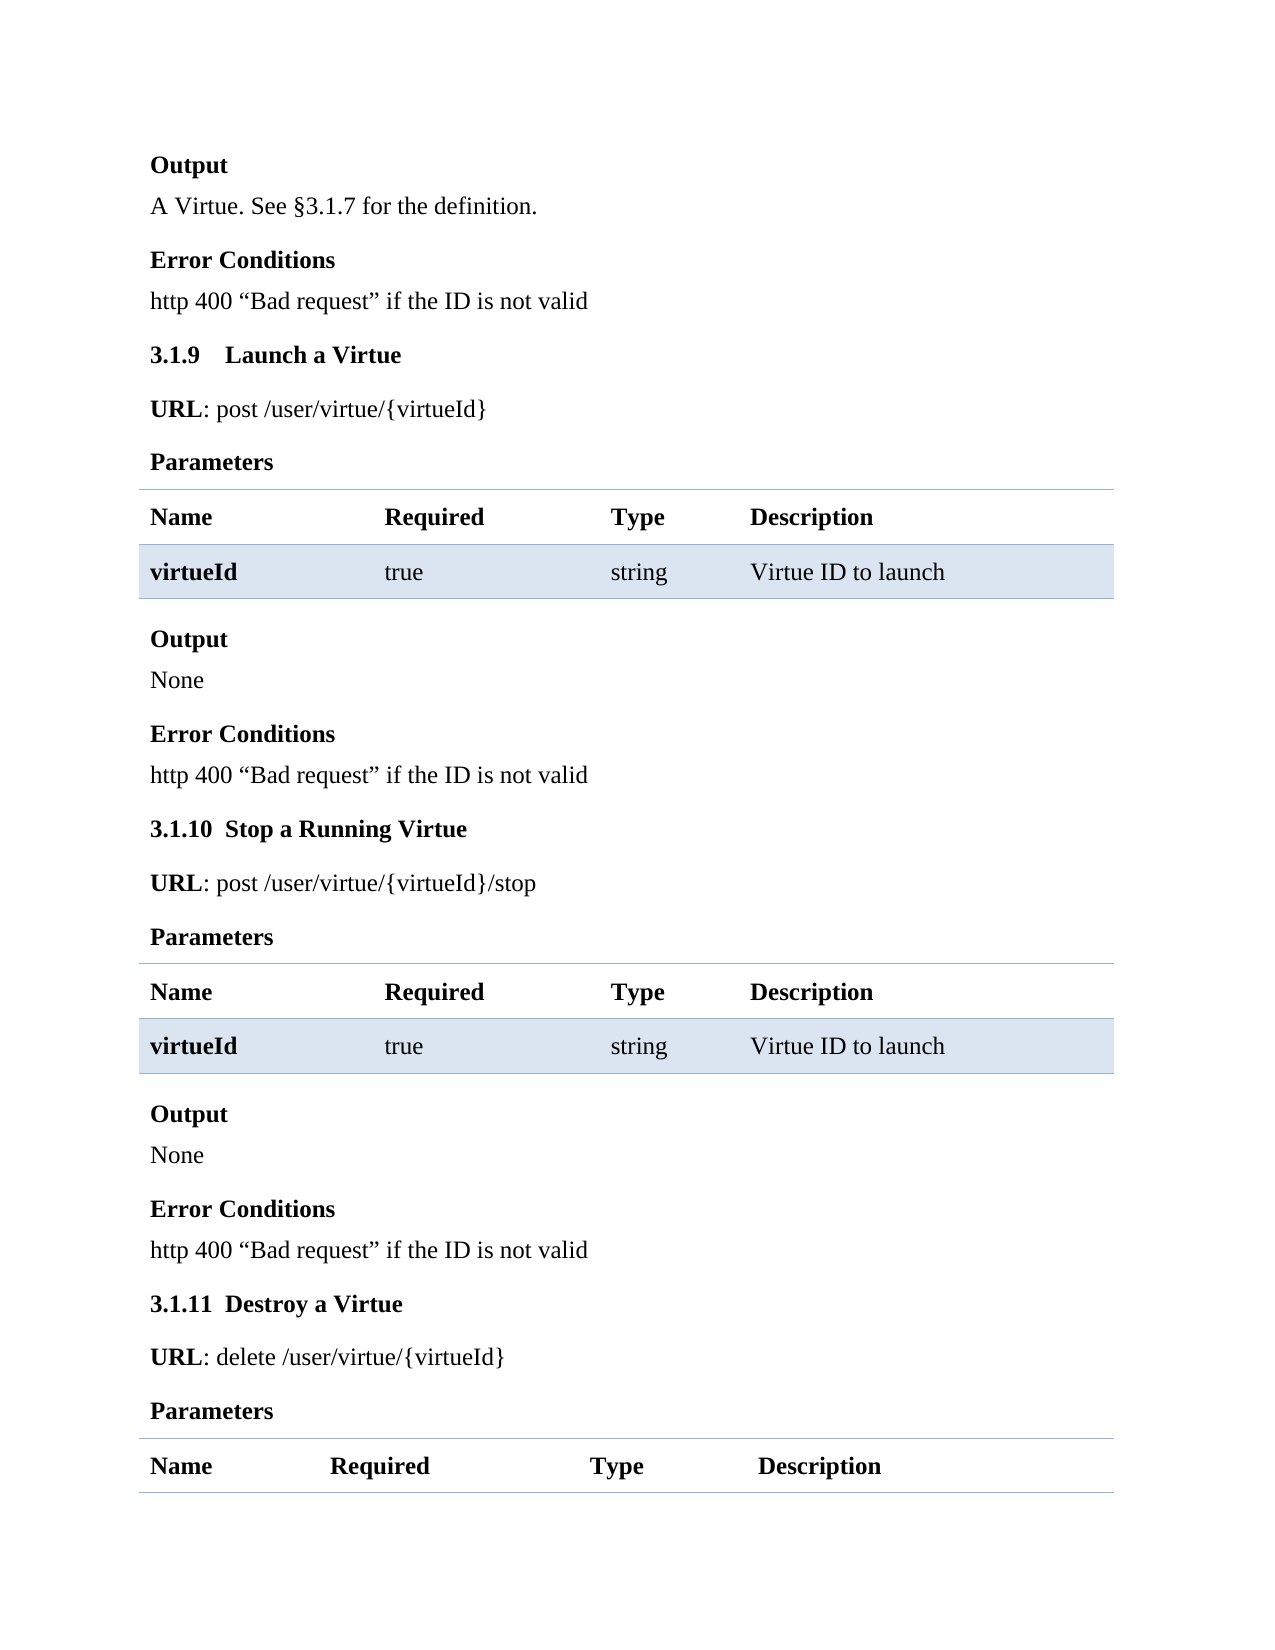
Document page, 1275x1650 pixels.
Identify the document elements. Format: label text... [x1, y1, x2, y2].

text Error Conditions [150, 245, 1125, 274]
text URL: post /user/virtue/{virtueId} [150, 394, 1125, 422]
table_header Required [373, 490, 599, 543]
text Parameters [150, 1396, 1125, 1425]
text Error Conditions [150, 719, 1125, 748]
text URL: delete /user/virtue/{virtueId} [150, 1342, 1125, 1371]
text Output [150, 624, 1125, 653]
table_cell true [373, 545, 599, 598]
table_cell true [373, 1019, 599, 1073]
table_header Required [373, 964, 599, 1018]
text http 400 “Bad request” if the ID is not valid [150, 761, 1125, 789]
table_header Description [747, 1439, 1114, 1492]
text Error Conditions [150, 1194, 1125, 1222]
table_header Name [139, 490, 373, 543]
table_cell virtueId [139, 1019, 373, 1073]
text URL: post /user/virtue/{virtueId}/stop [150, 868, 1125, 897]
subtitle Stop a Running Virtue [150, 814, 1125, 843]
subtitle Destroy a Virtue [150, 1289, 1125, 1317]
table_cell virtueId [139, 545, 373, 598]
table_header Required [319, 1439, 578, 1492]
table_header Description [739, 964, 1114, 1018]
text None [150, 666, 1125, 694]
text Parameters [150, 447, 1125, 476]
text Output [150, 150, 1125, 179]
table_cell string [599, 545, 739, 598]
text Parameters [150, 922, 1125, 951]
table_cell Virtue ID to launch [739, 545, 1114, 598]
text http 400 “Bad request” if the ID is not valid [150, 286, 1125, 315]
table_cell Virtue ID to launch [739, 1019, 1114, 1073]
table_header Name [139, 1439, 319, 1492]
table_header Description [739, 490, 1114, 543]
table_cell string [599, 1019, 739, 1073]
subtitle Launch a Virtue [150, 340, 1125, 369]
table_header Name [139, 964, 373, 1018]
text None [150, 1140, 1125, 1169]
text Output [150, 1099, 1125, 1127]
text http 400 “Bad request” if the ID is not valid [150, 1235, 1125, 1264]
table_header Type [599, 490, 739, 543]
text A Virtue. See §3.1.7 for the definition. [150, 191, 1125, 220]
table_header Type [599, 964, 739, 1018]
table_header Type [578, 1439, 747, 1492]
